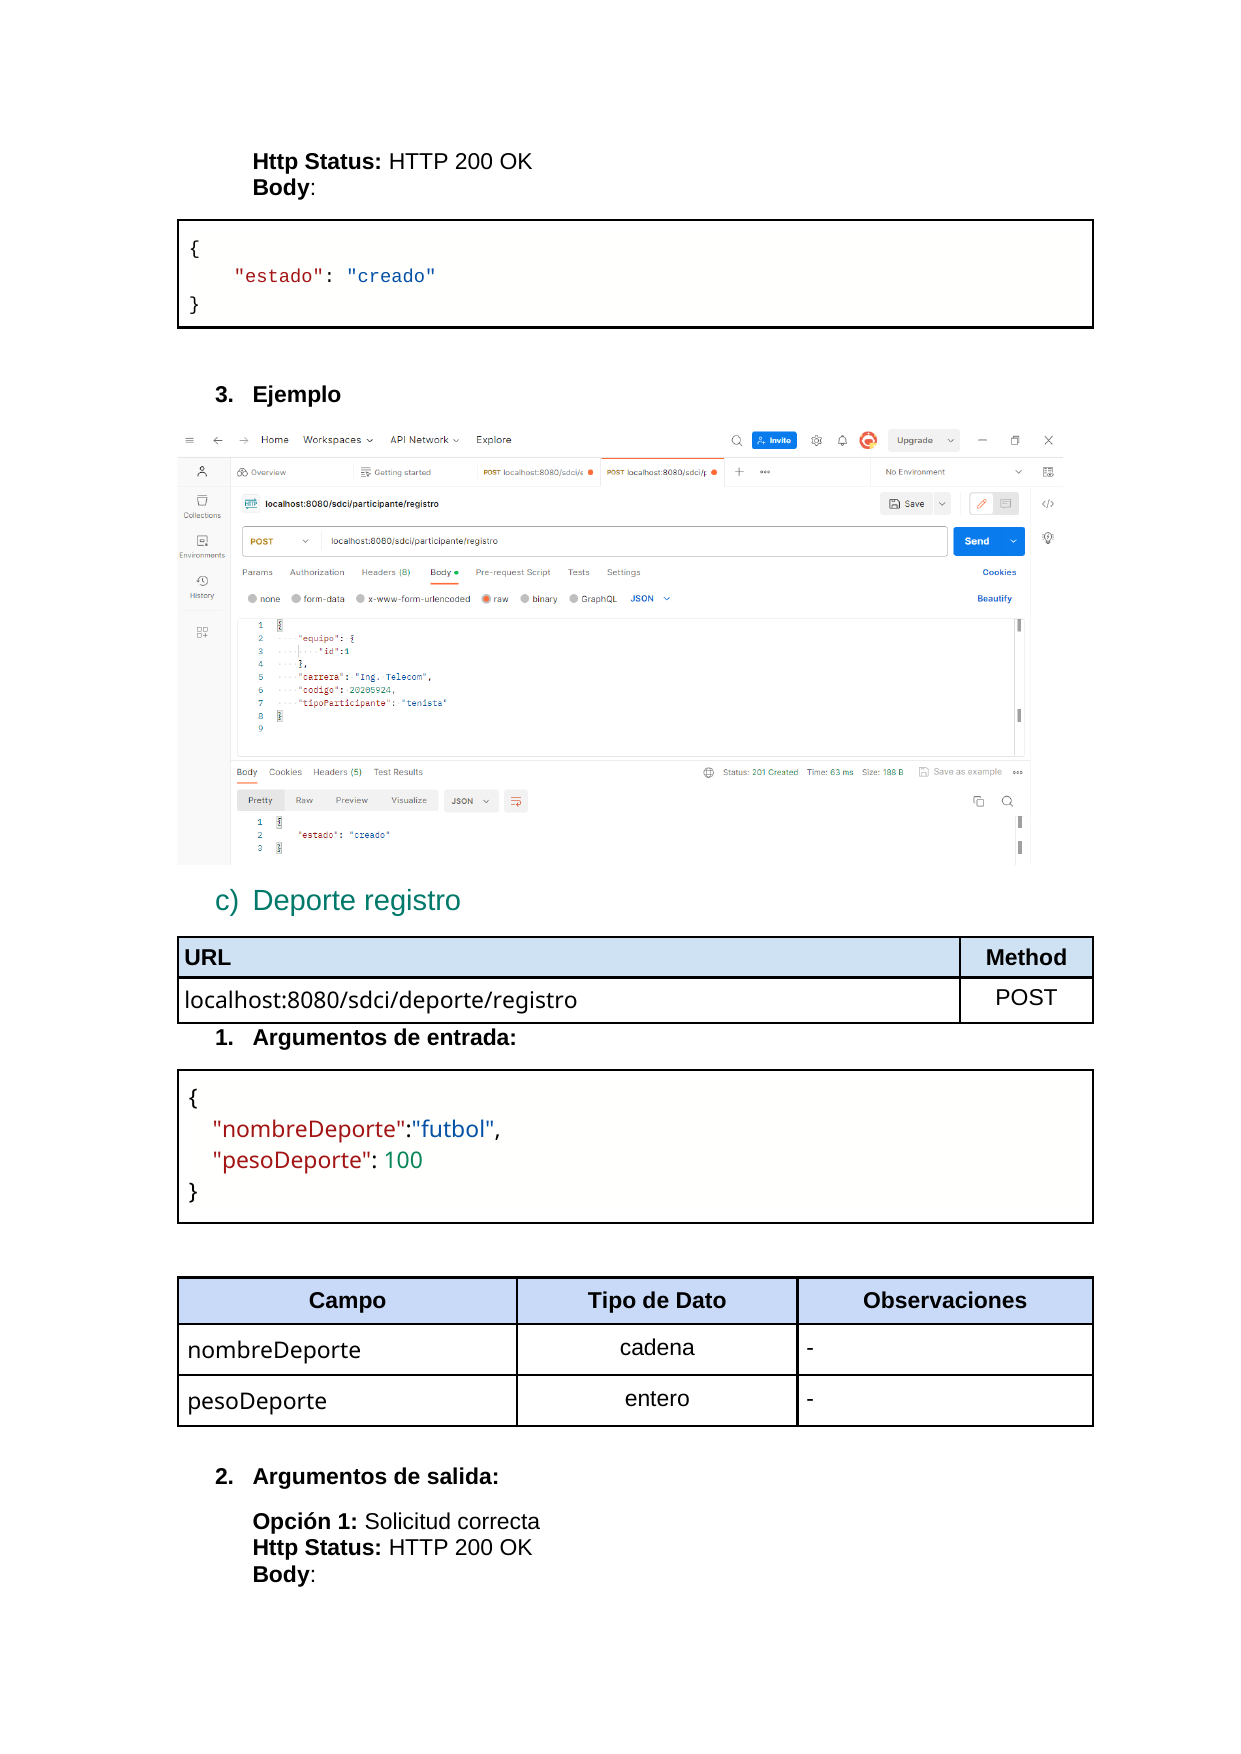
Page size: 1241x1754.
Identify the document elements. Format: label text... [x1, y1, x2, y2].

table_cell cadena [518, 1325, 796, 1374]
table_cell nombreDeporte [179, 1325, 516, 1374]
table_header Observaciones [799, 1279, 1092, 1323]
table_cell - [799, 1376, 1092, 1425]
text Http Status: HTTP 200 OK [252, 148, 1063, 174]
table_header Campo [179, 1279, 516, 1323]
list Argumentos de salida: [215, 1463, 1063, 1489]
table_cell pesoDeporte [179, 1376, 516, 1425]
list Deporte registro [215, 883, 1063, 917]
table_header URL [179, 938, 959, 976]
table_header Tipo de Dato [518, 1279, 796, 1323]
table_header { "estado": "creado" } [179, 221, 1092, 326]
picture [177, 426, 1063, 865]
table_cell POST [961, 979, 1092, 1022]
list Argumentos de entrada: [215, 1024, 1063, 1050]
table_cell - [799, 1325, 1092, 1374]
list Body: [252, 1561, 1063, 1587]
text Http Status: HTTP 200 OK [252, 1534, 1063, 1561]
list Ejemplo [215, 381, 1063, 408]
text Opción 1: Solicitud correcta [177, 1508, 1063, 1534]
table_cell localhost:8080/sdci/deporte/registro [179, 979, 959, 1022]
list Body: [252, 174, 1063, 200]
table_cell entero [518, 1376, 796, 1425]
table_header { "nombreDeporte":"futbol", "pesoDeporte": 100 } [179, 1071, 1092, 1222]
table_header Method [961, 938, 1092, 976]
